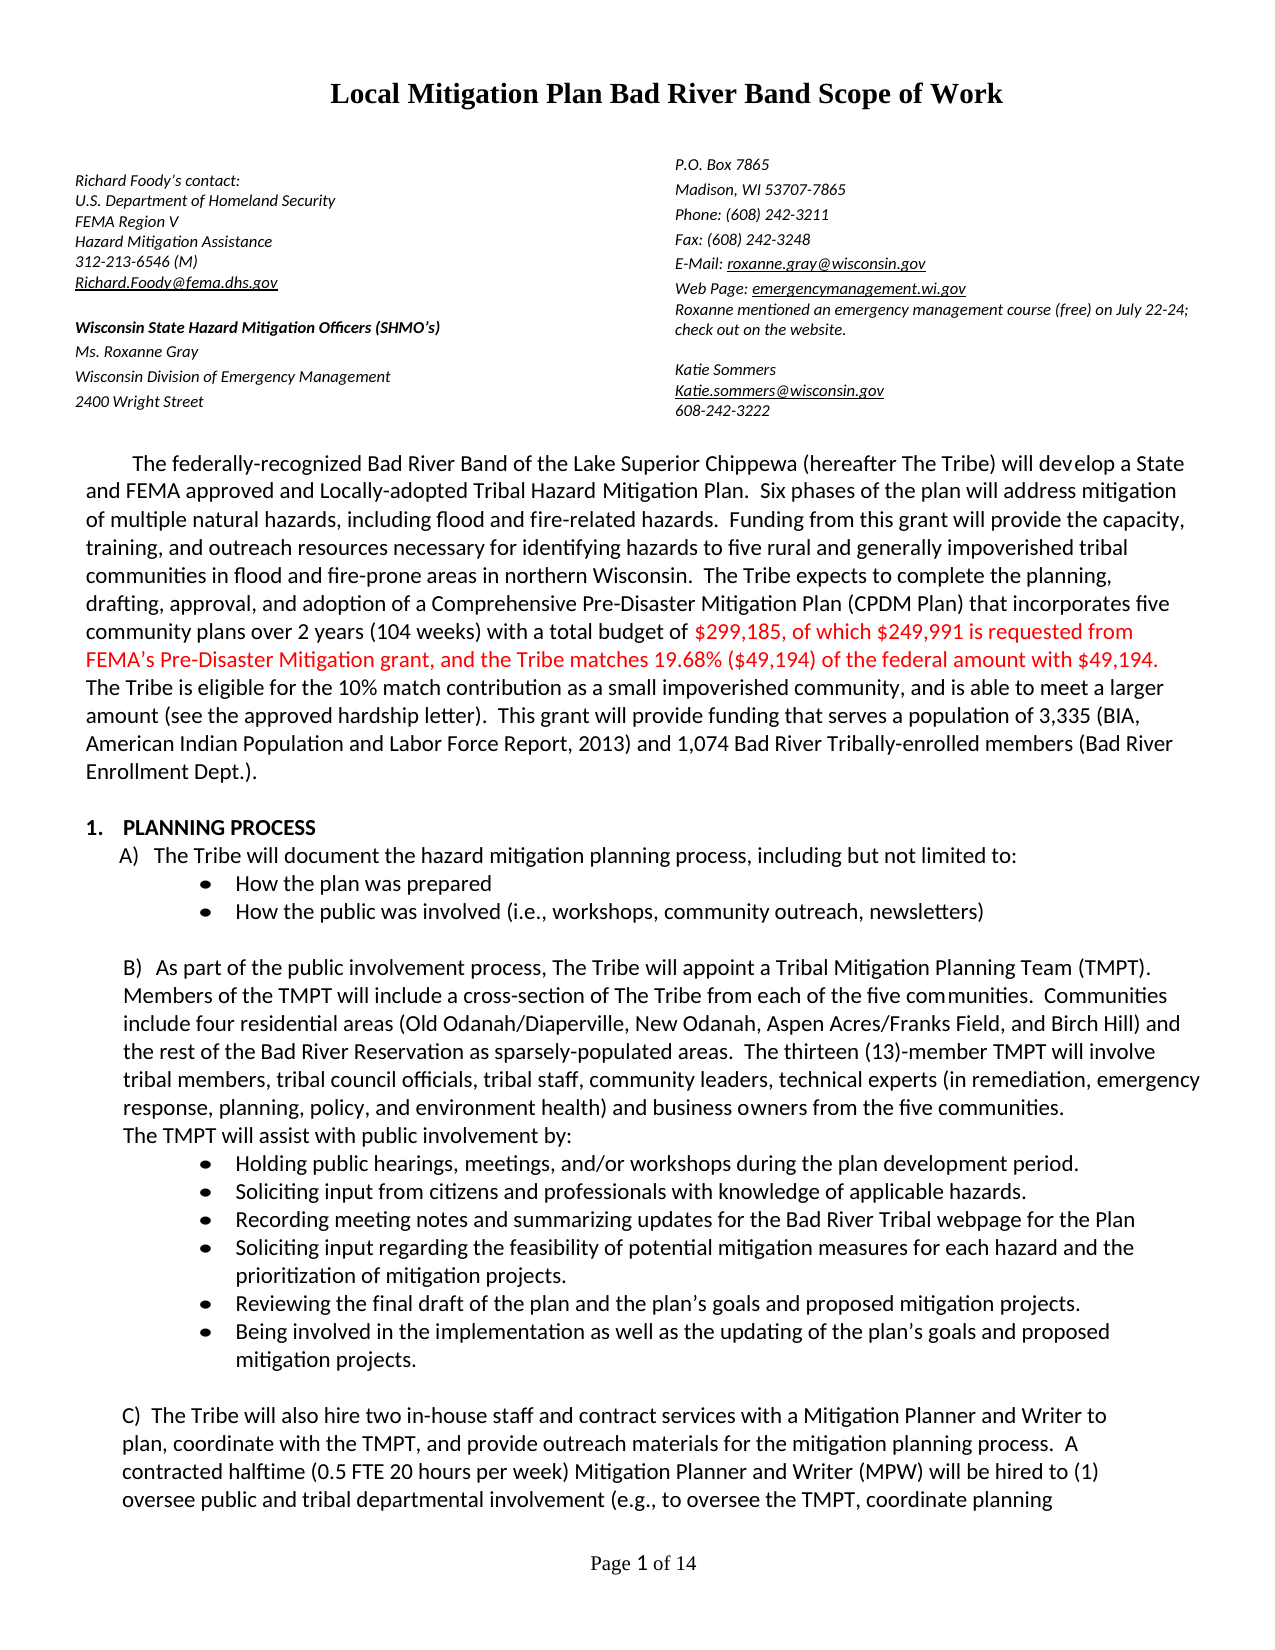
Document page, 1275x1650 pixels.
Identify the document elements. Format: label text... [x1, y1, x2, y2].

text FEMA Region V [75, 211, 600, 231]
text U.S. Department of Homeland Security [75, 191, 600, 211]
text 312-213-6546 (M) [75, 252, 600, 272]
text Ms. Roxanne Gray Wisconsin Division of Emergency Management 2400 Wright Street P.O. Box 7865 Madison, WI 53707-7865 Phone: (608) 242-3211 Fax: (608) 242-3248 E-Mail: roxanne.gray@wisconsin.gov Web Page: emergencymanagement.wi.gov [75, 337, 600, 412]
text Wisconsin State Hazard Mitigation Officers (SHMO’s) [75, 312, 600, 337]
text • How the plan was prepared [198, 869, 1202, 897]
text Richard Foody’s contact: [75, 170, 600, 191]
text Ms. Roxanne Gray Wisconsin Division of Emergency Management 2400 Wright Street P.O. Box 7865 Madison, WI 53707-7865 Phone: (608) 242-3211 Fax: (608) 242-3248 E-Mail: roxanne.gray@wisconsin.gov Web Page: emergencymanagement.wi.gov [675, 150, 1200, 299]
text • Soliciting input regarding the feasibility of potential mitigation measures for each hazard and the prioritization of mitigation projects. [198, 1233, 1158, 1289]
text • Recording meeting notes and summarizing updates for the Bad River Tribal webpage for the Plan [198, 1205, 1202, 1233]
text • Reviewing the final draft of the plan and the plan’s goals and proposed mitigation projects. [198, 1289, 1202, 1317]
text Katie Sommers [675, 360, 1200, 380]
text • Holding public hearings, meetings, and/or workshops during the plan development period. [198, 1149, 1202, 1177]
text 608-242-3222 [675, 400, 1200, 421]
text • Soliciting input from citizens and professionals with knowledge of applicable hazards. [198, 1177, 1202, 1205]
text Hazard Mitigation Assistance [75, 231, 600, 252]
text Roxanne mentioned an emergency management course (free) on July 22-24; check out on the website. [675, 299, 1200, 339]
text Katie.sommers@wisconsin.gov [675, 380, 1200, 400]
text B) As part of the public involvement process, The Tribe will appoint a Tribal Mitigation Planning Team (TMPT). Members of the TMPT will include a cross-section of The Tribe from each of the five communities. Communities include four residential areas (Old Odanah/Diaperville, New Odanah, Aspen Acres/Franks Field, and Birch Hill) and the rest of the Bad River Reservation as sparsely-populated areas. The thirteen (13)-member TMPT will involve tribal members, tribal council officials, tribal staff, community leaders, technical experts (in remediation, emergency response, planning, policy, and environment health) and business owners from the five communities. [123, 953, 1202, 1121]
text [122, 1401, 1133, 1513]
text • How the public was involved (i.e., workshops, community outreach, newsletters) [198, 897, 1202, 925]
text Richard.Foody@fema.dhs.gov [75, 272, 600, 292]
text 1. PLANNING PROCESS [85, 813, 1202, 841]
text The TMPT will assist with public involvement by: [123, 1121, 1202, 1149]
text The federally-recognized Bad River Band of the Lake Superior Chippewa (hereafter The Tribe) will develop a State and FEMA approved and Locally-adopted Tribal Hazard Mitigation Plan. Six phases of the plan will address mitigation of multiple natural hazards, including flood and fire-related hazards. Funding from this grant will provide the capacity, training, and outreach resources necessary for identifying hazards to five rural and generally impoverished tribal communities in flood and fire-prone areas in northern Wisconsin. The Tribe expects to complete the planning, drafting, approval, and adoption of a Comprehensive Pre-Disaster Mitigation Plan (CPDM Plan) that incorporates five community plans over 2 years (104 weeks) with a total budget of $299,185, of which $249,991 is requested from FEMA’s Pre-Disaster Mitigation grant, and the Tribe matches 19.68% ($49,194) of the federal amount with $49,194. The Tribe is eligible for the 10% match contribution as a small impoverished community, and is able to meet a larger amount (see the approved hardship letter). This grant will provide funding that serves a population of 3,335 (BIA, American Indian Population and Labor Force Report, 2013) and 1,074 Bad River Tribally-enrolled members (Bad River Enrollment Dept.). [86, 449, 1192, 785]
text A) The Tribe will document the hazard mitigation planning process, including but not limited to: [119, 841, 1162, 869]
text • Being involved in the implementation as well as the updating of the plan’s goals and proposed mitigation projects. [198, 1317, 1133, 1373]
